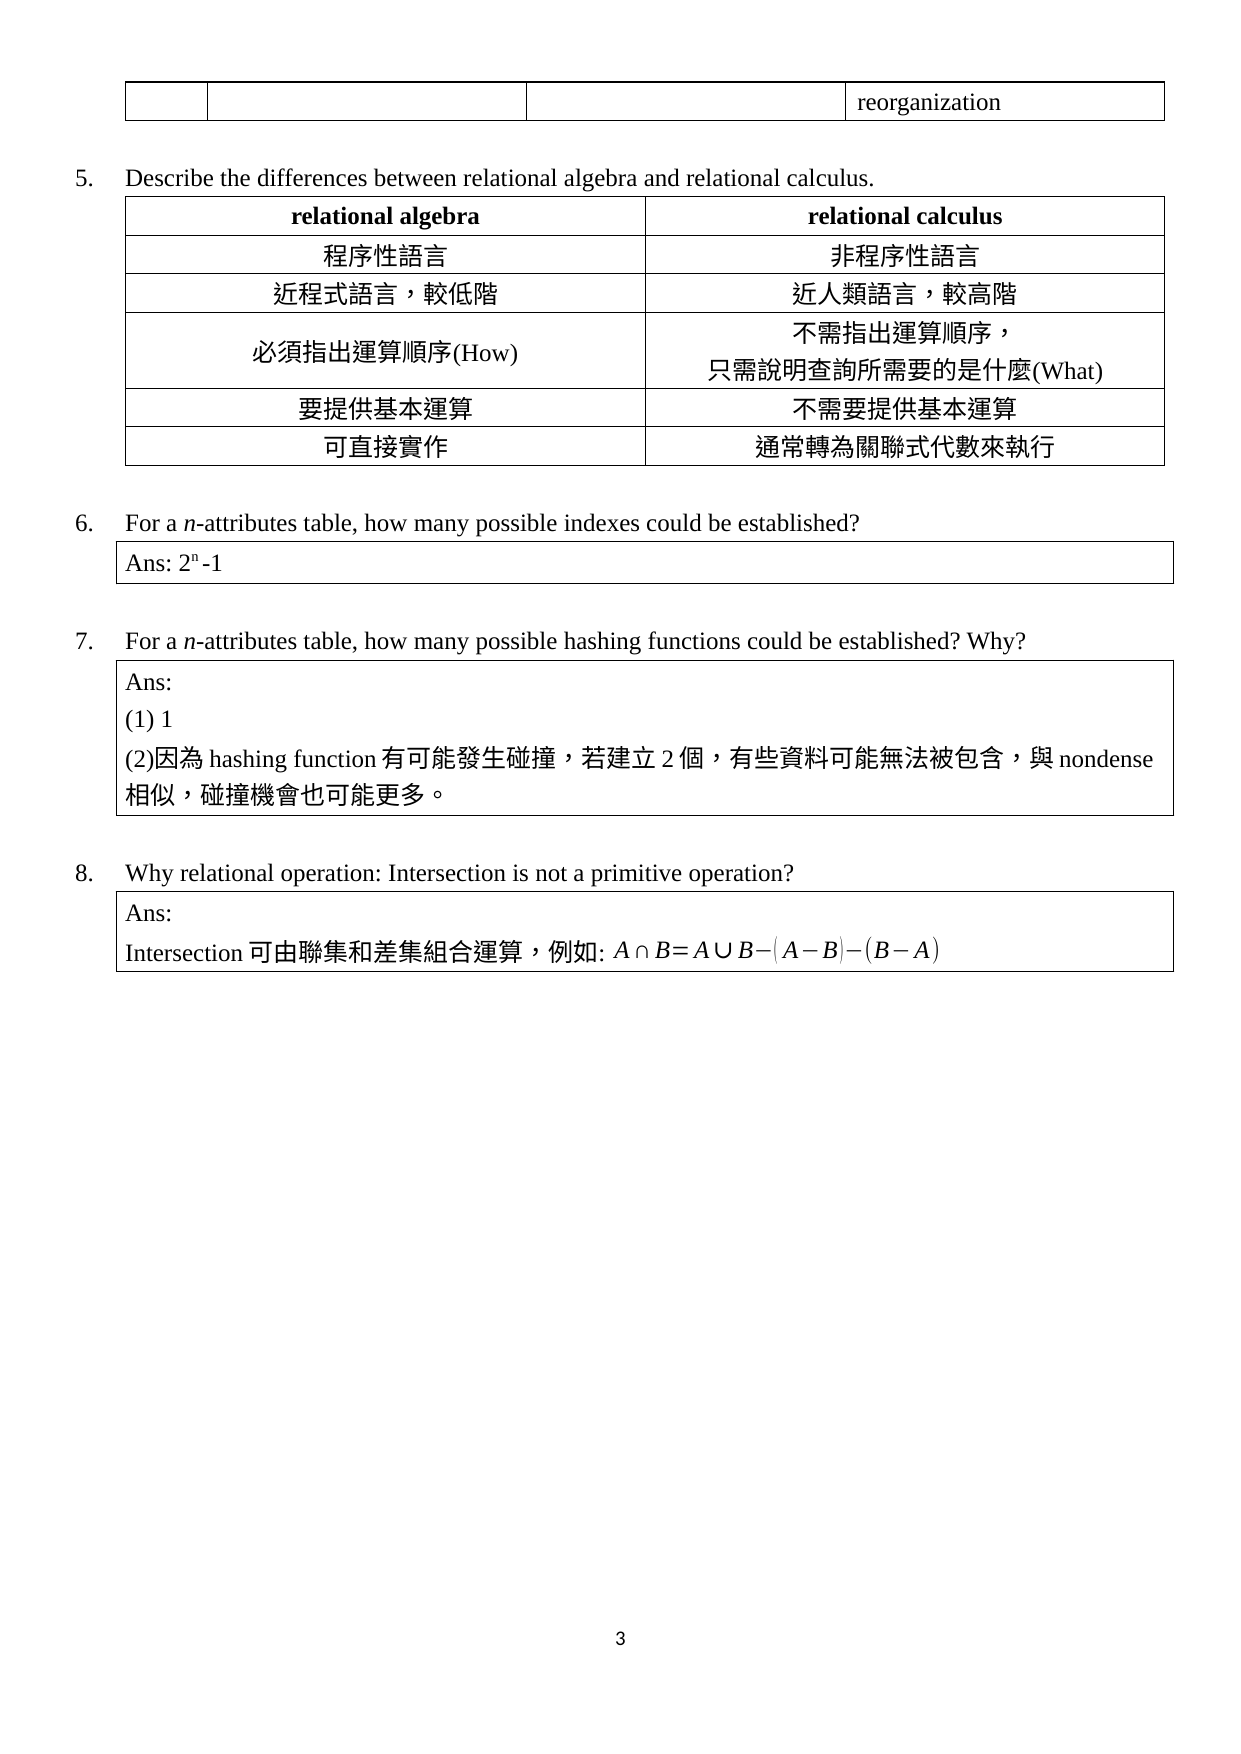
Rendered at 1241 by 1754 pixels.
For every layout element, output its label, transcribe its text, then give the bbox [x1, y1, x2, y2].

table_cell 程序性語言 [126, 236, 645, 273]
list For a n-attributes table, how many possible hashing functions could be established? Why? [75, 622, 1165, 659]
table_cell 近人類語言，較高階 [646, 274, 1164, 312]
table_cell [208, 83, 526, 120]
table_cell 通常轉為關聯式代數來執行 [646, 427, 1164, 465]
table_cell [846, 83, 1164, 120]
list (1) 1 [117, 697, 1173, 734]
list Describe the differences between relational algebra and relational calculus. [75, 158, 1165, 196]
list Ans: 2n -1 [117, 542, 1173, 583]
table_cell 不需要提供基本運算 [646, 389, 1164, 426]
list Ans: [117, 661, 1173, 697]
list (2)因為hashing function有可能發生碰撞，若建立2個，有些資料可能無法被包含，與nondense相似，碰撞機會也可能更多。 [117, 734, 1173, 815]
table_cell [527, 83, 845, 120]
table_header relational algebra [126, 197, 645, 234]
table_cell 非程序性語言 [646, 236, 1164, 273]
table_cell 可直接實作 [126, 427, 645, 465]
table_cell 缺點 [126, 83, 207, 120]
table_header relational calculus [646, 197, 1164, 234]
list For a n-attributes table, how many possible indexes could be established? [75, 503, 1165, 541]
table_cell 近程式語言，較低階 [126, 274, 645, 312]
list Why relational operation: Intersection is not a primitive operation? [75, 853, 1165, 891]
table_cell 不需指出運算順序， 只需說明查詢所需要的是什麼(What) [646, 313, 1164, 388]
list Intersection可由聯集和差集組合運算，例如: [117, 928, 1173, 971]
table_cell 要提供基本運算 [126, 389, 645, 426]
table_cell 必須指出運算順序(How) [126, 313, 645, 388]
list Ans: [117, 892, 1173, 928]
